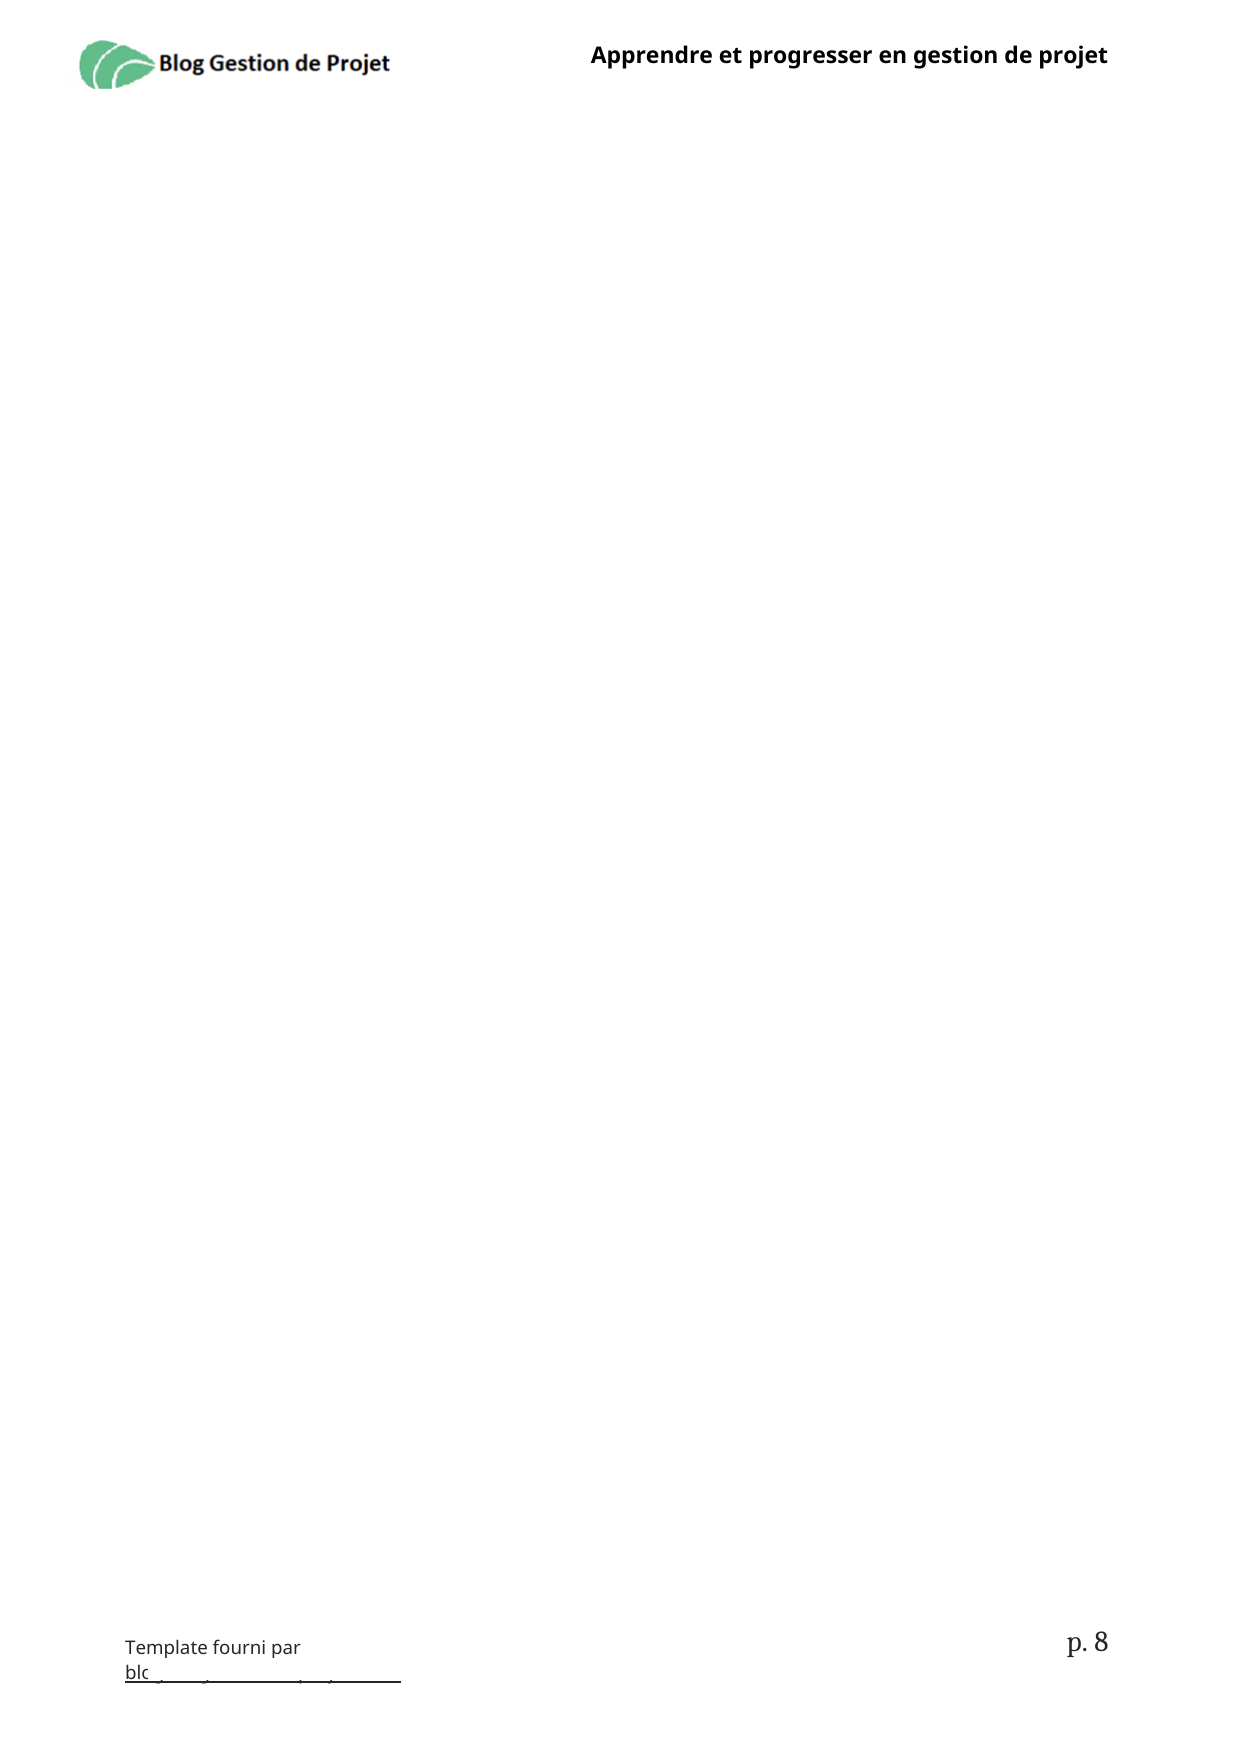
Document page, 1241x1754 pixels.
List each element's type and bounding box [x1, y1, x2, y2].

picture [66, 36, 414, 92]
